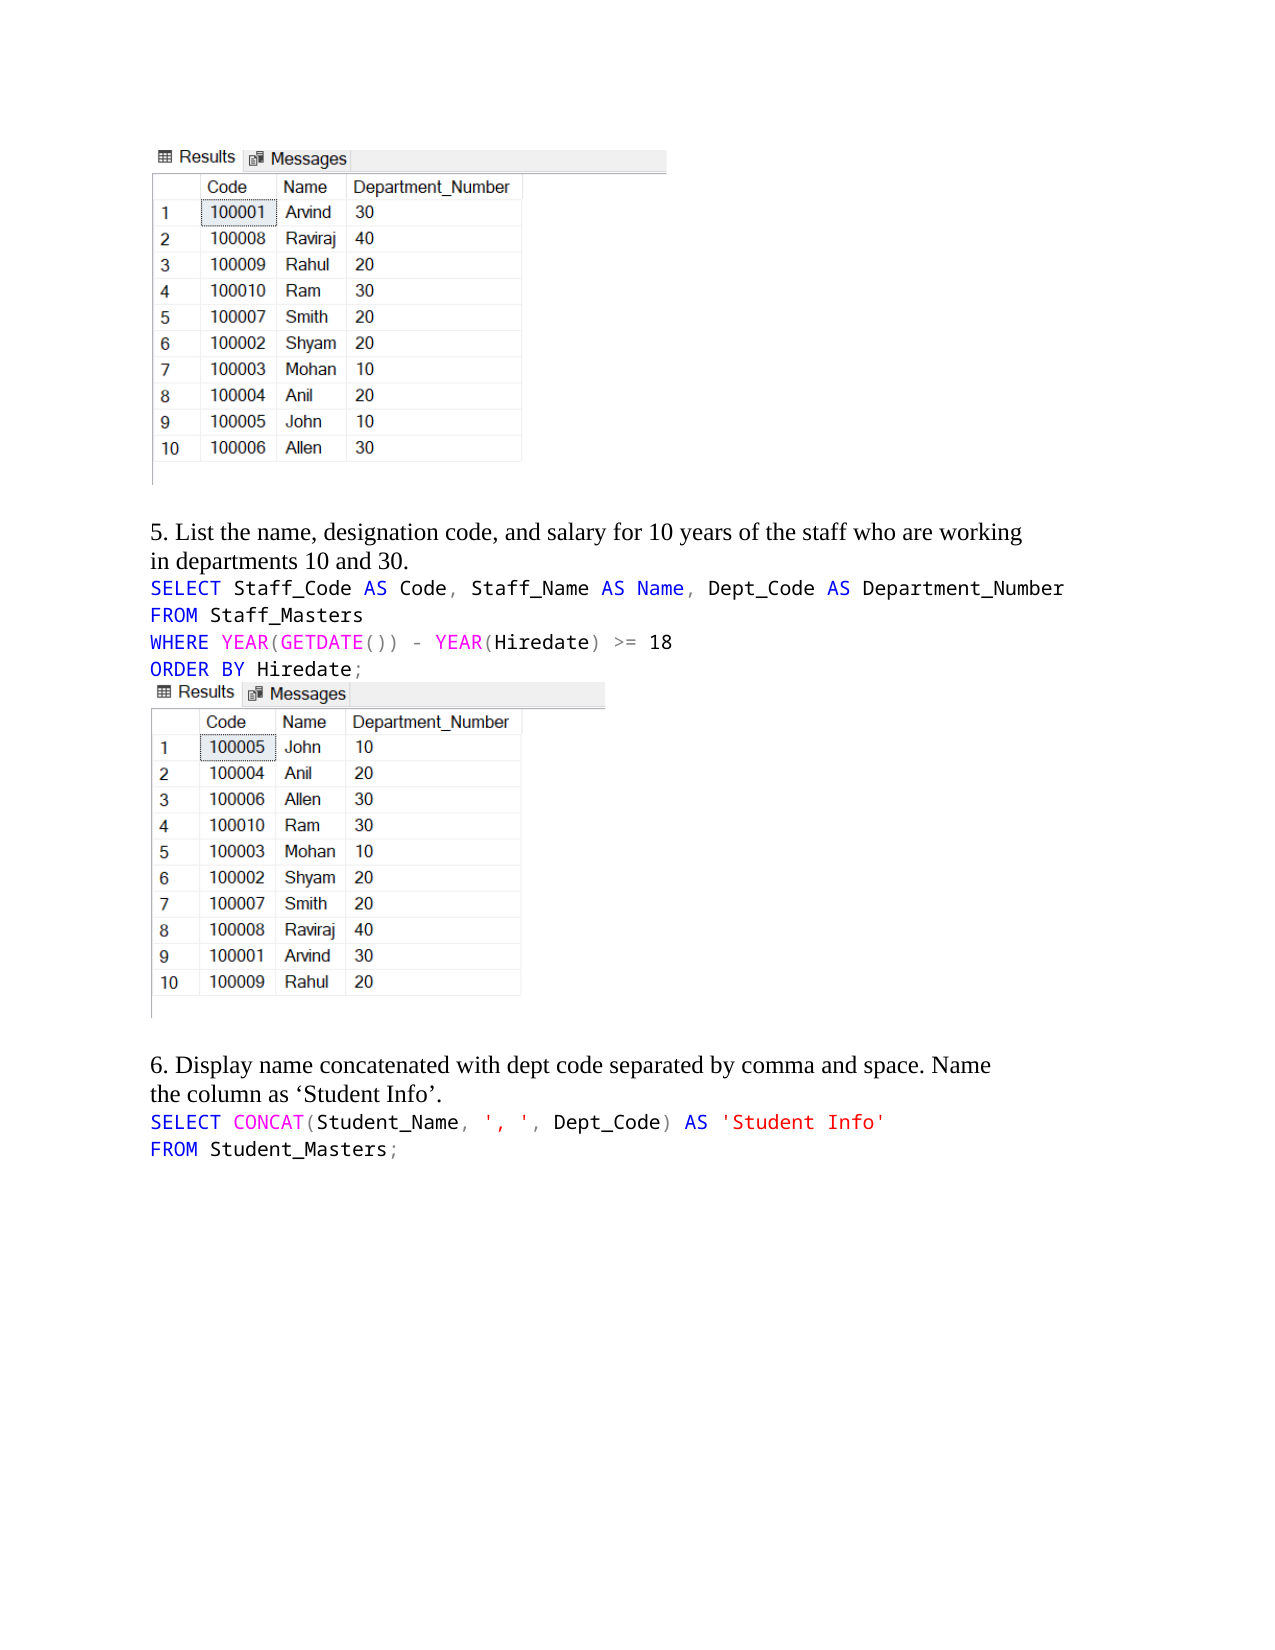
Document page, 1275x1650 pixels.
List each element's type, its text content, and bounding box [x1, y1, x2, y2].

text FROM Staff_Masters [150, 601, 1125, 628]
text 6. Display name concatenated with dept code separated by comma and space. Name [150, 1050, 1125, 1079]
picture [150, 150, 667, 485]
picture [150, 682, 606, 1018]
text in departments 10 and 30. [150, 546, 1125, 574]
text the column as ‘Student Info’. [150, 1079, 1125, 1108]
text SELECT Staff_Code AS Code, Staff_Name AS Name, Dept_Code AS Department_Number [150, 574, 1125, 601]
text 5. List the name, designation code, and salary for 10 years of the staff who are working [150, 517, 1125, 546]
text SELECT CONCAT(Student_Name, ', ', Dept_Code) AS 'Student Info' [150, 1108, 1125, 1135]
text FROM Student_Masters; [150, 1135, 1125, 1162]
text ORDER BY Hiredate; [150, 655, 1125, 682]
text WHERE YEAR(GETDATE()) - YEAR(Hiredate) >= 18 [150, 628, 1125, 655]
